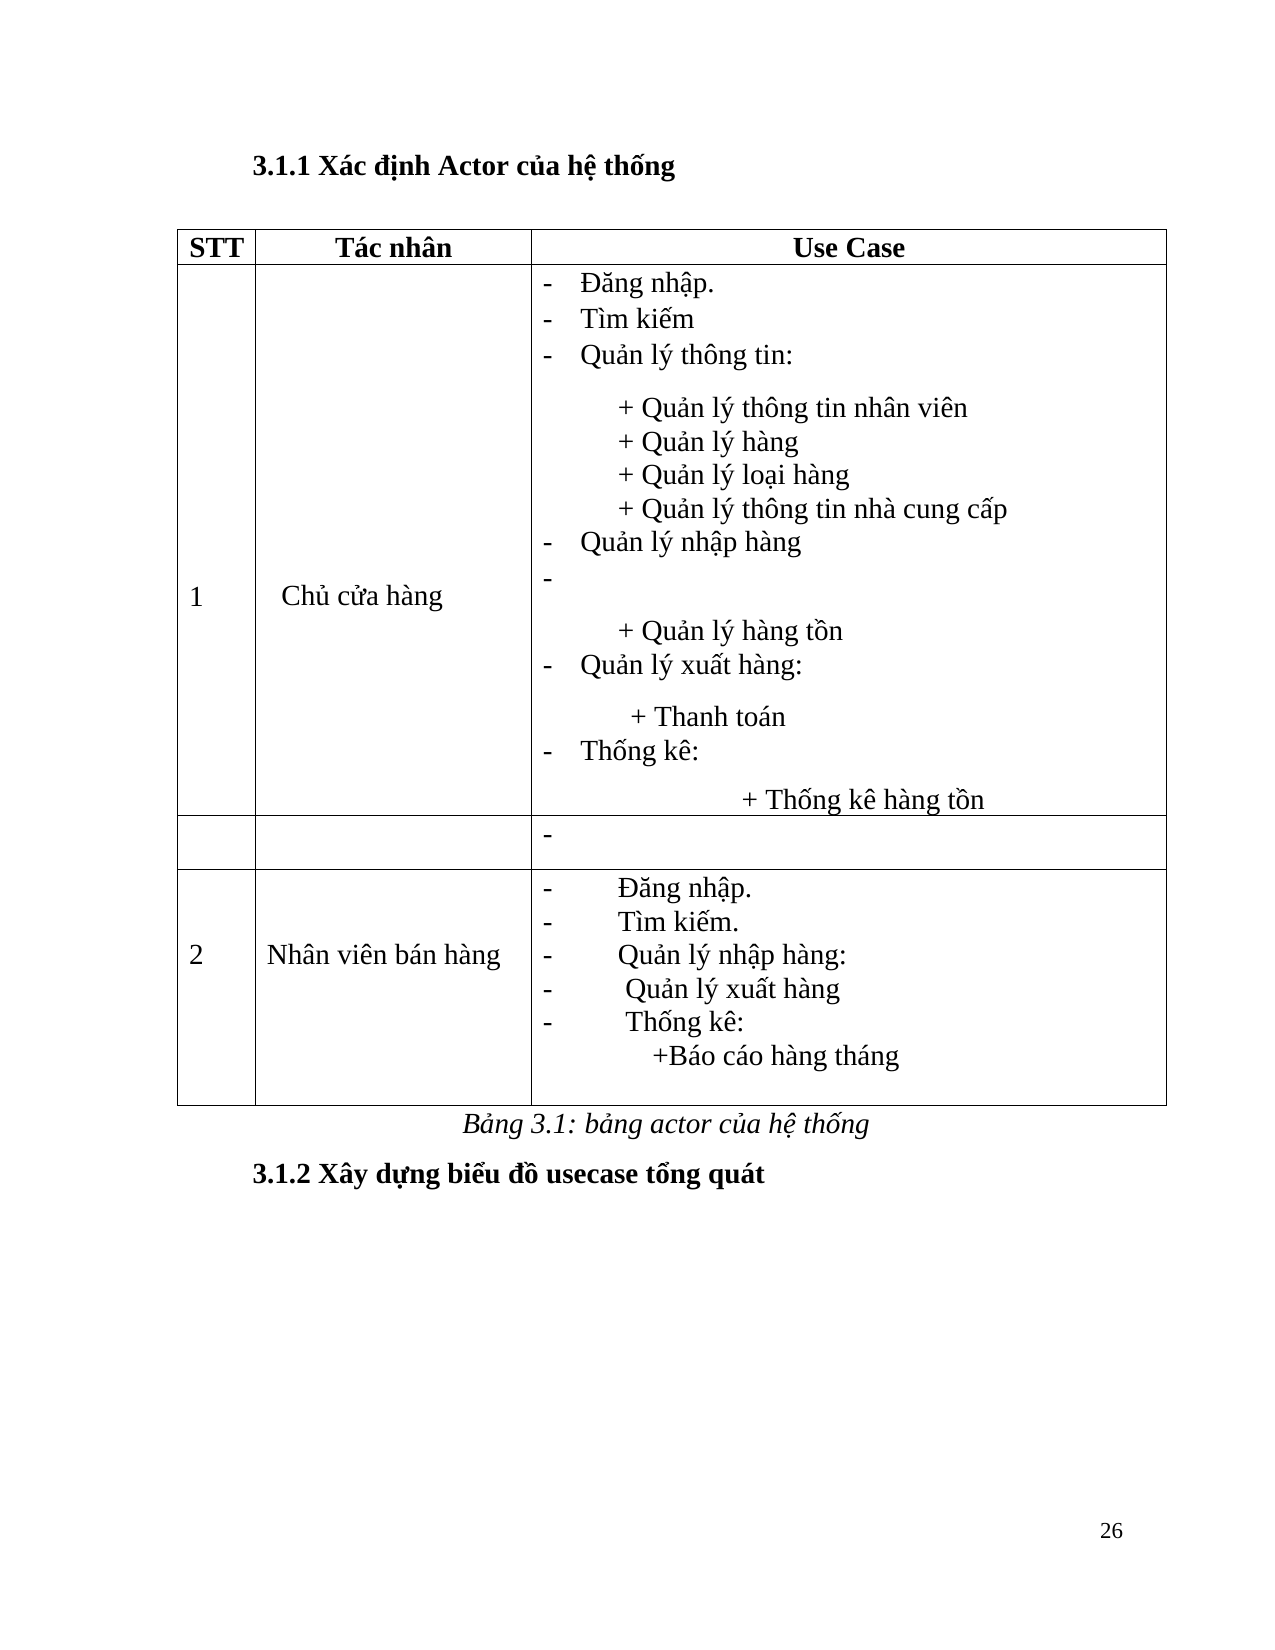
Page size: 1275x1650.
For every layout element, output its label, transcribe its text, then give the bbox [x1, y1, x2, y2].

table_cell [178, 816, 255, 869]
table_header Use Case [532, 230, 1166, 264]
table_cell [532, 816, 1166, 869]
table_cell Nhân viên bán hàng [256, 870, 531, 1105]
table_header Tác nhân [256, 230, 531, 264]
text Bảng 3.1: bảng actor của hệ thống [177, 1106, 1157, 1140]
table_cell 1 [178, 265, 255, 815]
table_header STT [178, 230, 255, 264]
table_cell 2 [178, 870, 255, 1105]
table_cell - Đăng nhập. - Tìm kiếm. - Quản lý nhập hàng: - Quản lý xuất hàng - Thống kê: +Báo cáo hàng tháng [532, 870, 1166, 1105]
table_cell [256, 816, 531, 869]
text 3.1.2 Xây dựng biểu đồ usecase tổng quát [237, 1156, 1157, 1190]
table_cell Đăng nhập. Tìm kiếm Quản lý thông tin: + Quản lý thông tin nhân viên + Quản lý hàng + Quản lý loại hàng + Quản lý thông tin nhà cung cấp Quản lý nhập hàng + Quản lý hàng tồn Quản lý xuất hàng: + Thanh toán Thống kê: + Thống kê hàng tồn [532, 265, 1166, 815]
table_cell Chủ cửa hàng [256, 265, 531, 815]
text 3.1.1 Xác định Actor của hệ thống [237, 148, 1157, 181]
